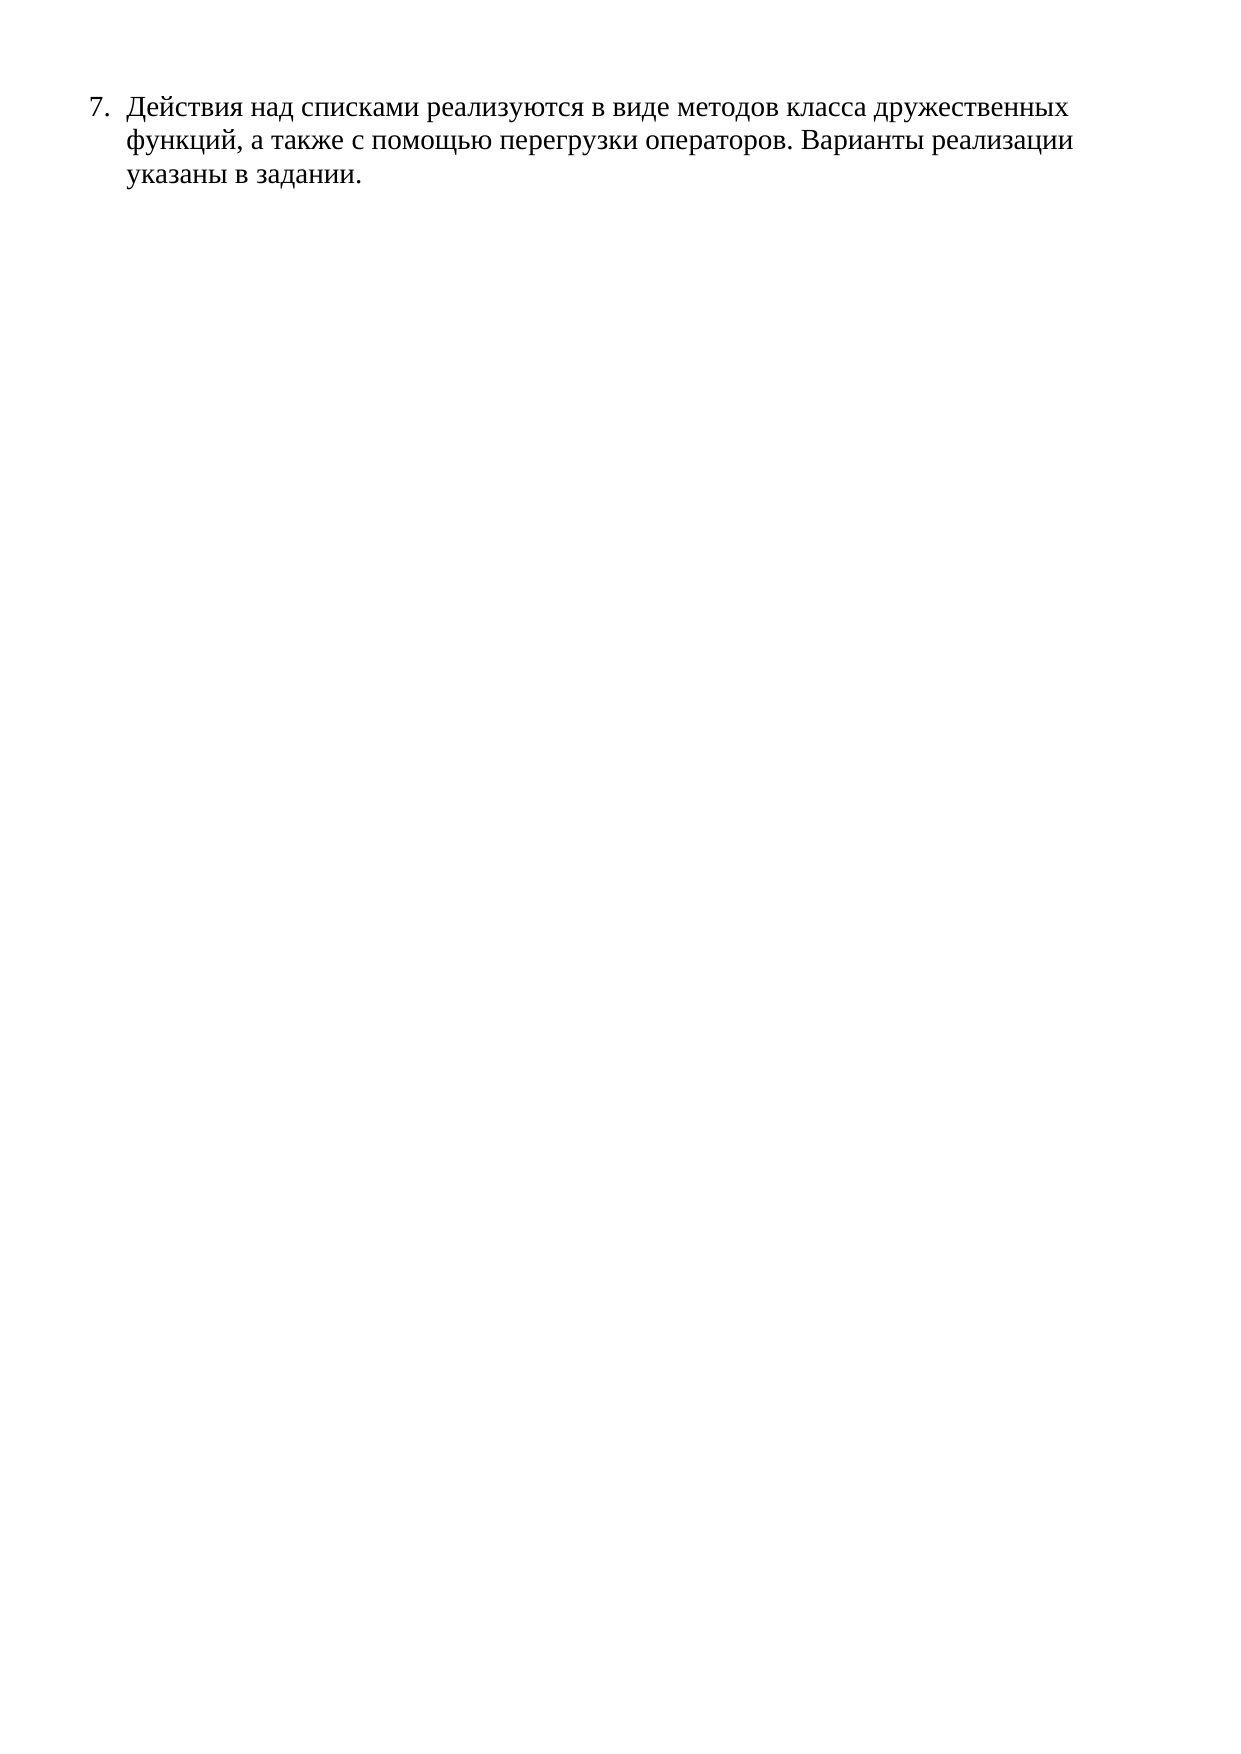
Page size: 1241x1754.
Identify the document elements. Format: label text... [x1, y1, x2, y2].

list Действия над списками реализуются в виде методов класса дружественных функций, а также с помощью перегрузки операторов. Варианты реализации указаны в задании. [89, 89, 1181, 189]
